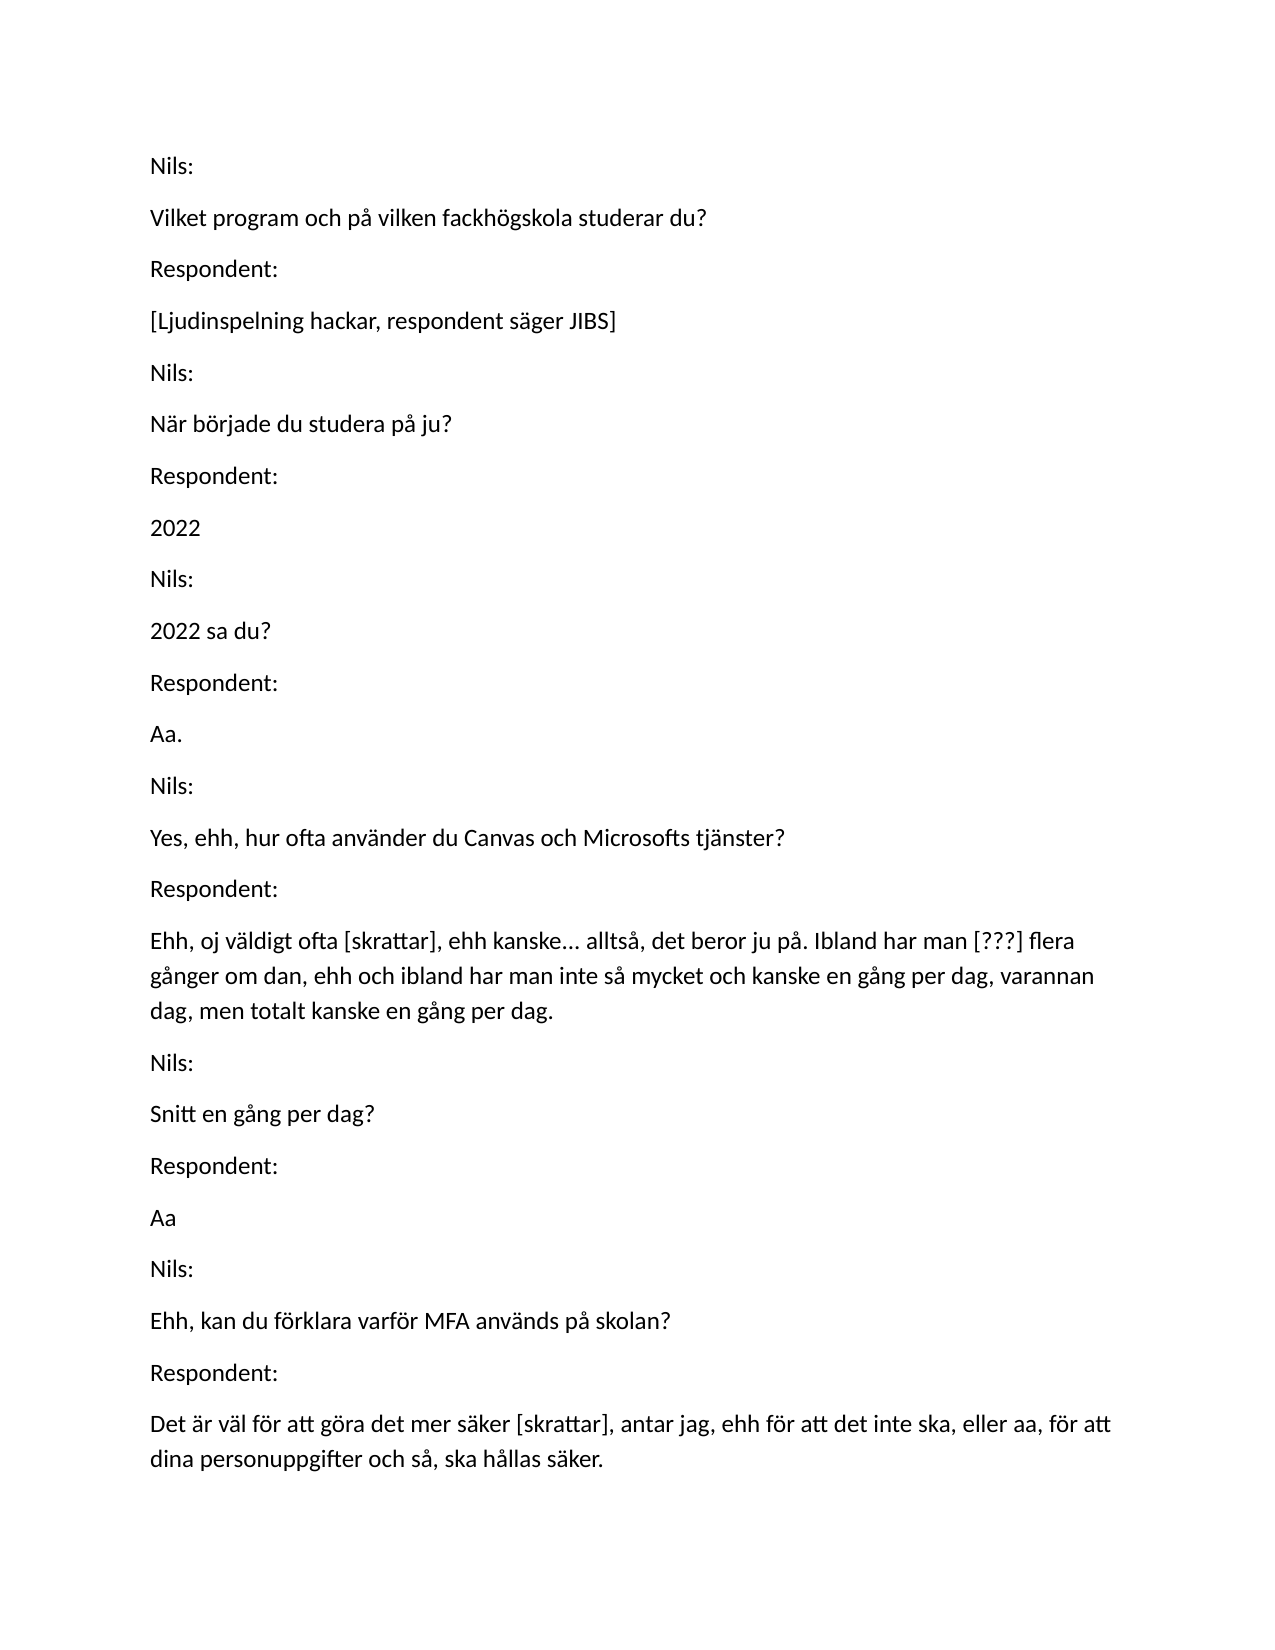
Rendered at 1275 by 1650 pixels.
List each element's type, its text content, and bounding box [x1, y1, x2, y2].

text Aa. [150, 718, 1125, 749]
text Snitt en gång per dag? [150, 1098, 1125, 1129]
text Respondent: [150, 253, 1125, 284]
text Nils: [150, 1253, 1125, 1284]
text Respondent: [150, 1150, 1125, 1181]
text Respondent: [150, 1357, 1125, 1387]
text Nils: [150, 1047, 1125, 1077]
text Aa [150, 1202, 1125, 1232]
text [Ljudinspelning hackar, respondent säger JIBS] [150, 305, 1125, 336]
text När började du studera på ju? [150, 408, 1125, 439]
text Nils: [150, 150, 1125, 181]
text Ehh, kan du förklara varför MFA används på skolan? [150, 1305, 1125, 1336]
text Yes, ehh, hur ofta använder du Canvas och Microsofts tjänster? [150, 822, 1125, 852]
text Vilket program och på vilken fackhögskola studerar du? [150, 202, 1125, 232]
text 2022 [150, 512, 1125, 542]
text Nils: [150, 357, 1125, 387]
text Det är väl för att göra det mer säker [skrattar], antar jag, ehh för att det inte ska, eller aa, för att dina personuppgifter och så, ska hållas säker. [150, 1408, 1125, 1474]
text Respondent: [150, 667, 1125, 697]
text Respondent: [150, 460, 1125, 491]
text 2022 sa du? [150, 615, 1125, 646]
text Nils: [150, 563, 1125, 594]
text Ehh, oj väldigt ofta [skrattar], ehh kanske... alltså, det beror ju på. Ibland har man [???] flera gånger om dan, ehh och ibland har man inte så mycket och kanske en gång per dag, varannan dag, men totalt kanske en gång per dag. [150, 925, 1125, 1026]
text Respondent: [150, 873, 1125, 904]
text Nils: [150, 770, 1125, 801]
